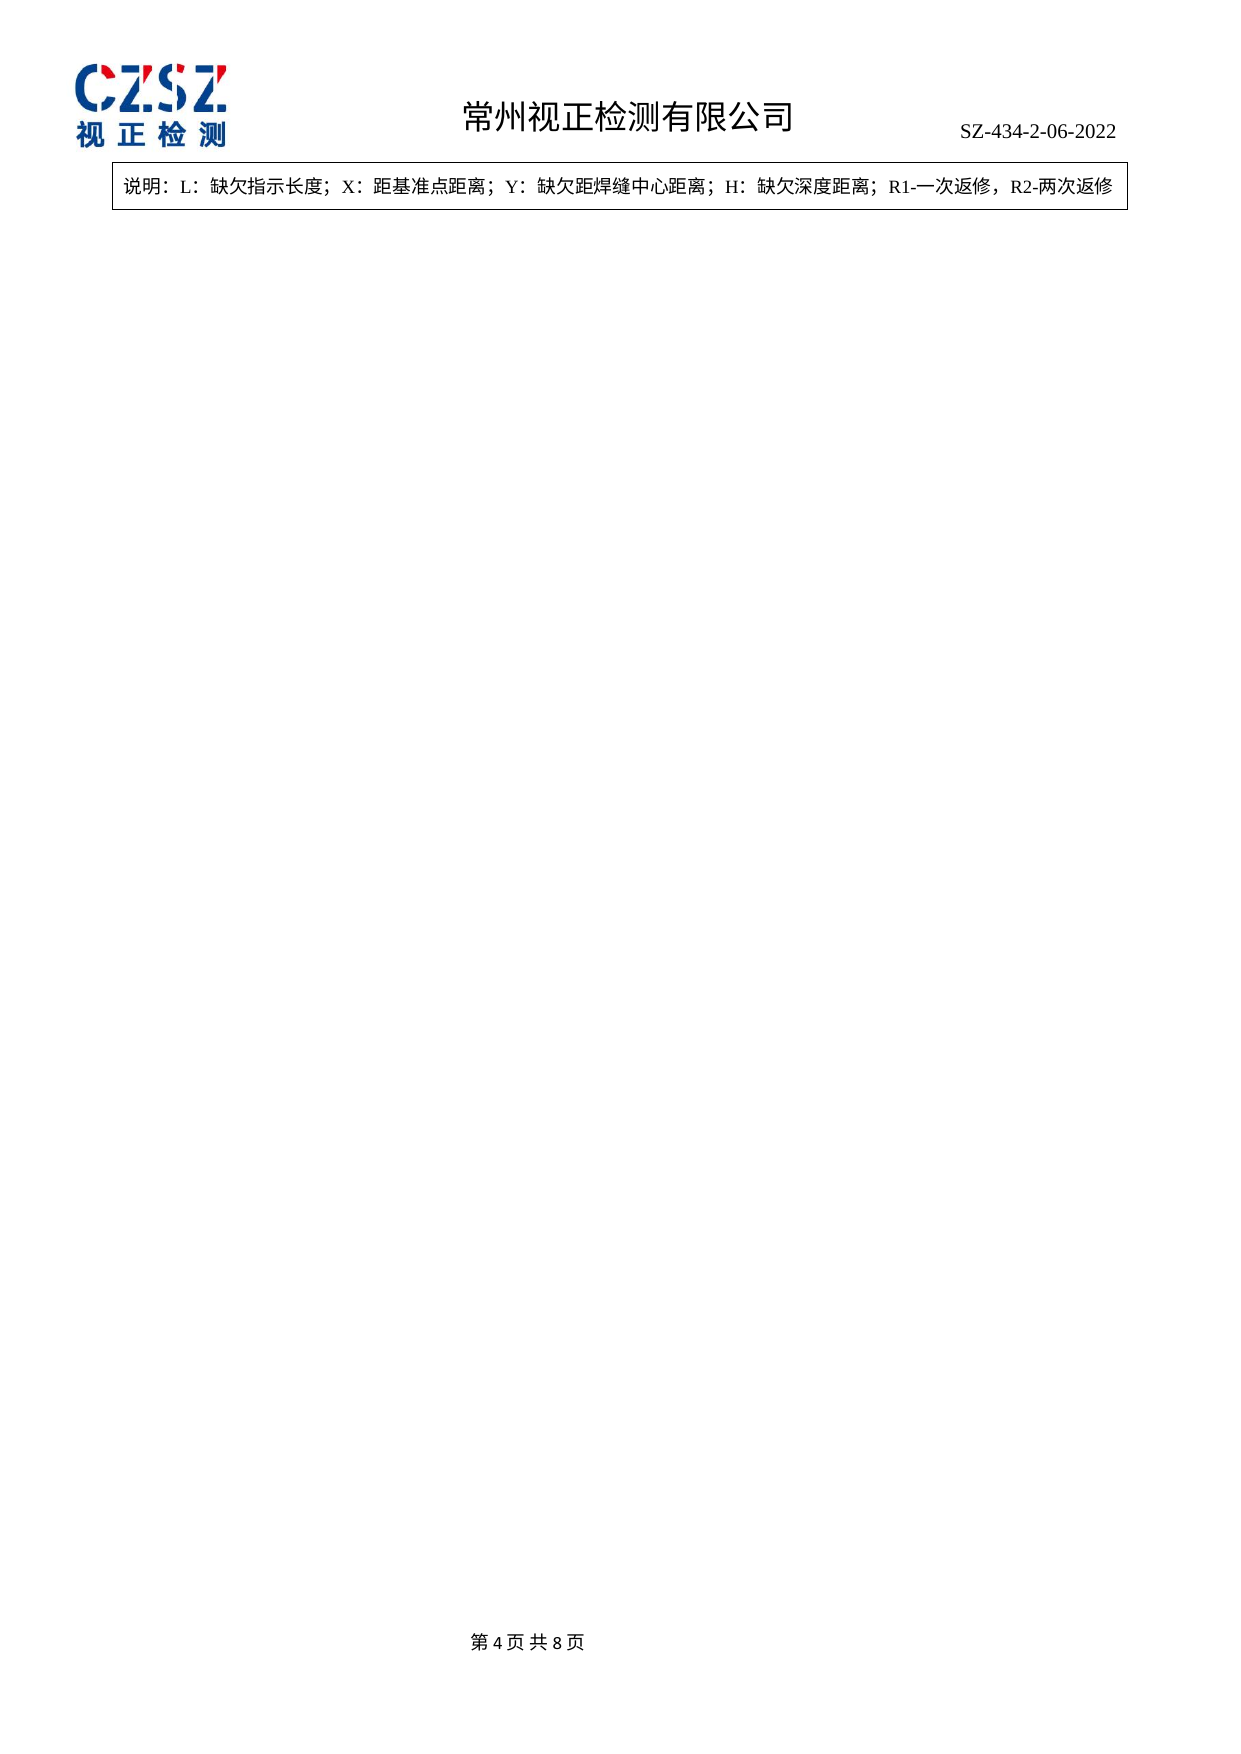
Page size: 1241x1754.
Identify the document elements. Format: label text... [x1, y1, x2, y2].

picture [66, 51, 234, 153]
table_cell 说明：L：缺欠指示长度；X：距基准点距离；Y：缺欠距焊缝中心距离；H：缺欠深度距离；R1-一次返修，R2-两次返修 [113, 163, 1127, 208]
